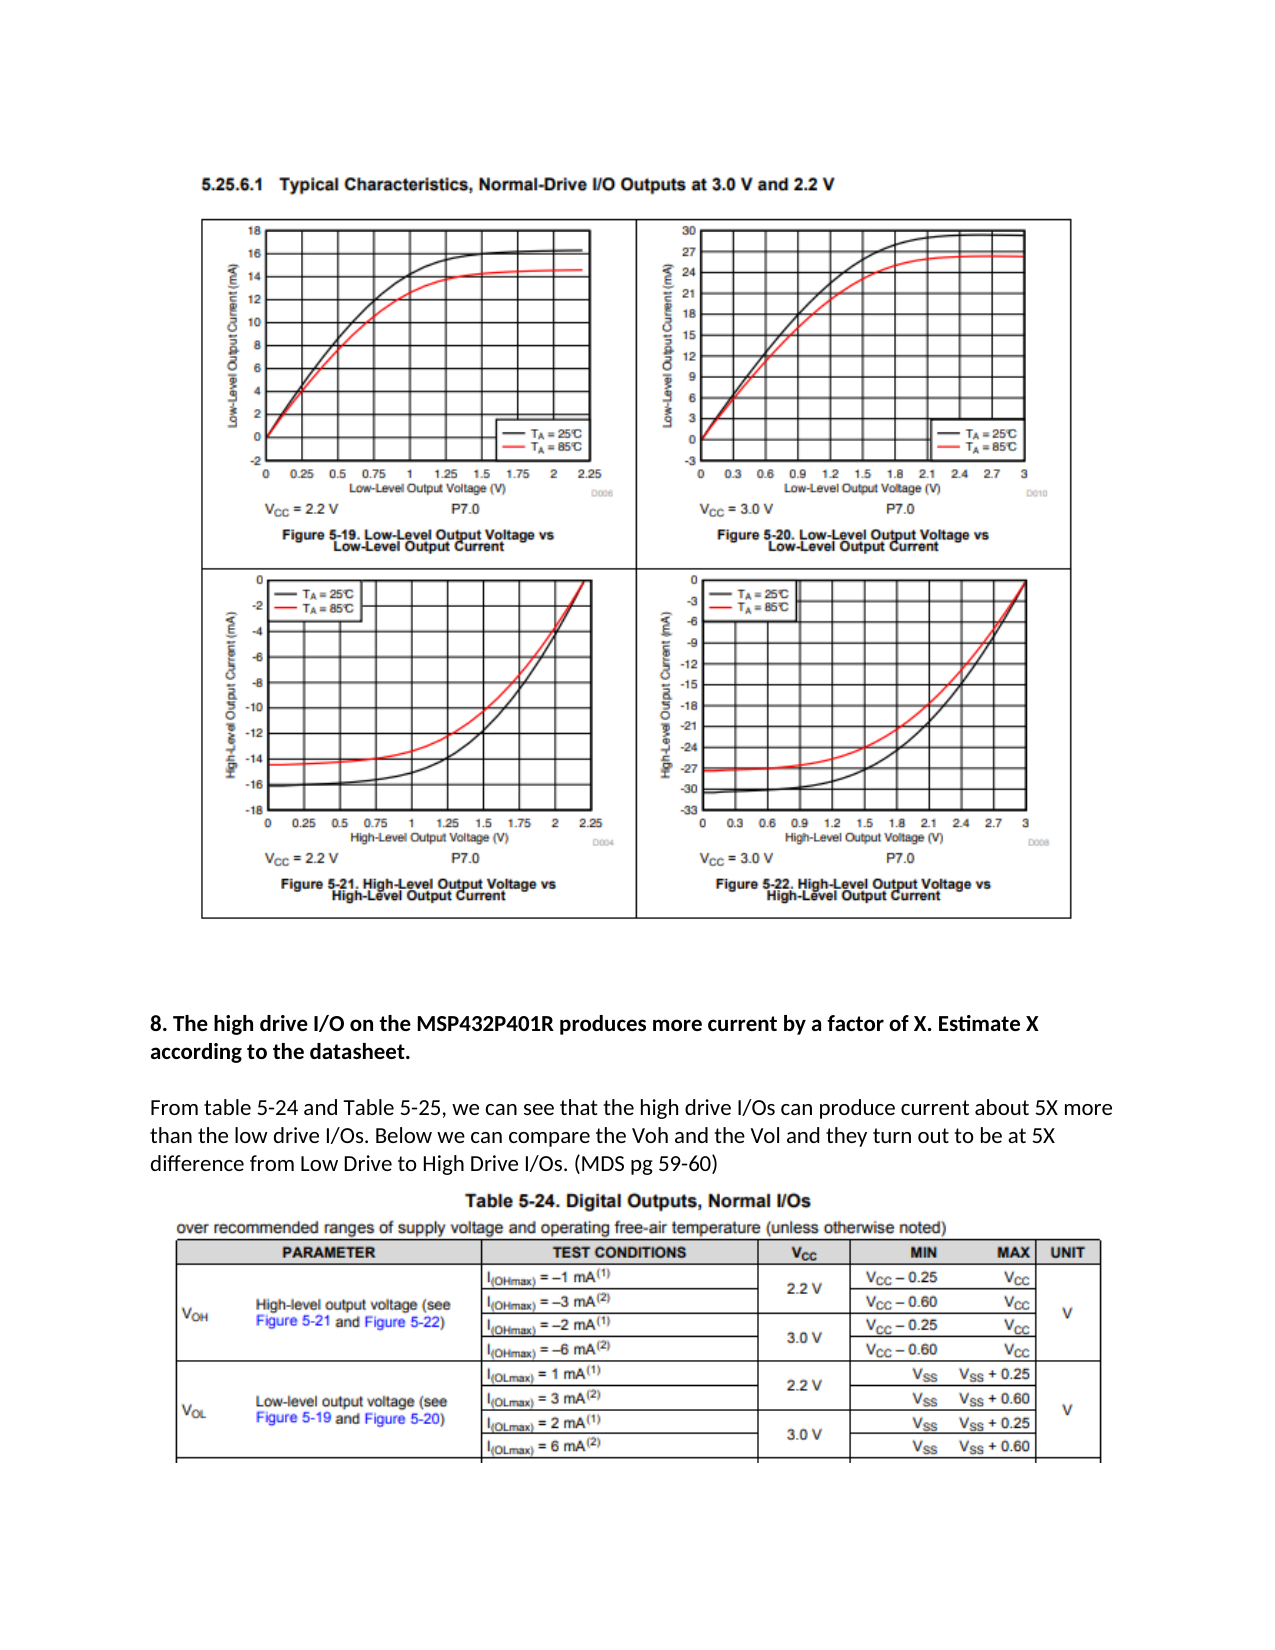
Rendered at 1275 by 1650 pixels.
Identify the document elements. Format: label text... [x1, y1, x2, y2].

text 8. The high drive I/O on the MSP432P401R produces more current by a factor of X. Estimate X according to the datasheet. [150, 1009, 1125, 1065]
text From table 5-24 and Table 5-25, we can see that the high drive I/Os can produce current about 5X more than the low drive I/Os. Below we can compare the Voh and the Vol and they turn out to be at 5X difference from Low Drive to High Drive I/Os. (MDS pg 59-60) [150, 1093, 1125, 1177]
picture [150, 150, 1125, 982]
picture [150, 1177, 1125, 1463]
